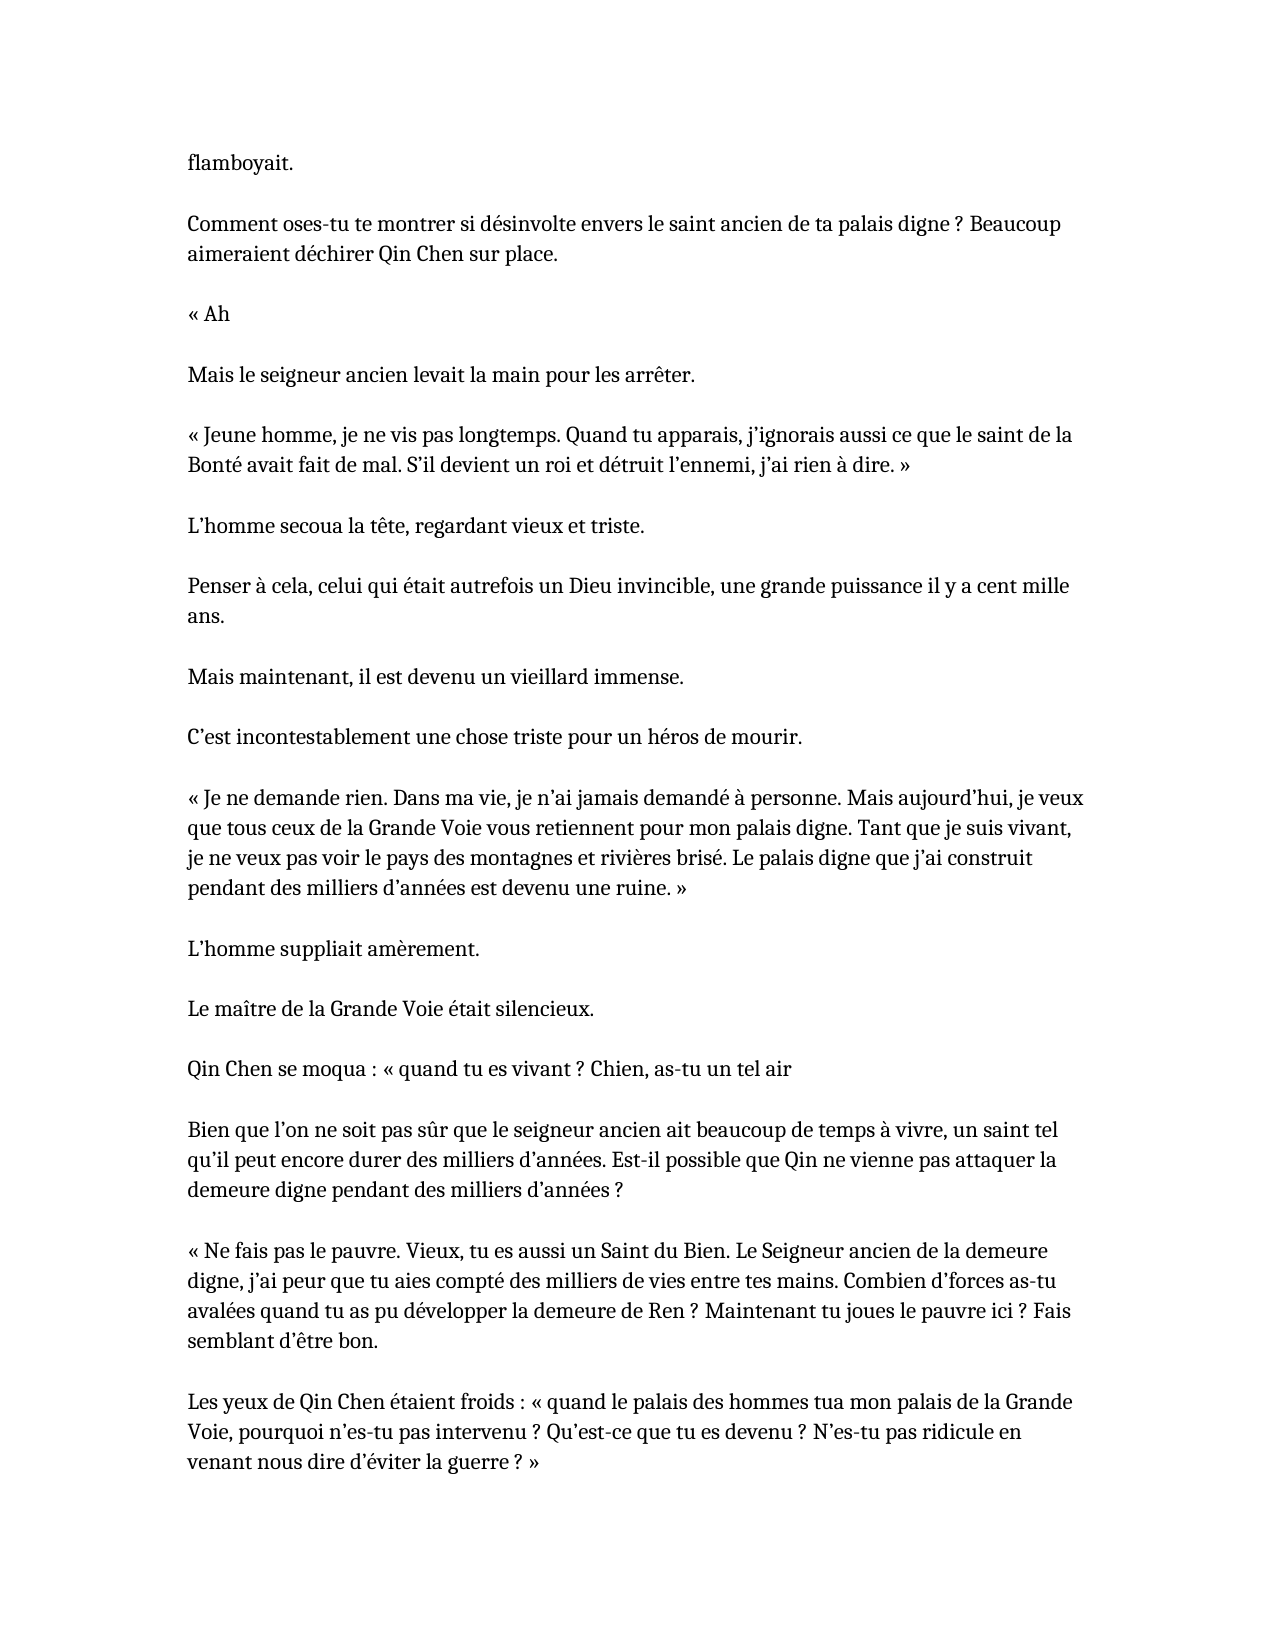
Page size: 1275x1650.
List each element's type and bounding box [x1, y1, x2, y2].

text [187, 150, 1087, 1475]
